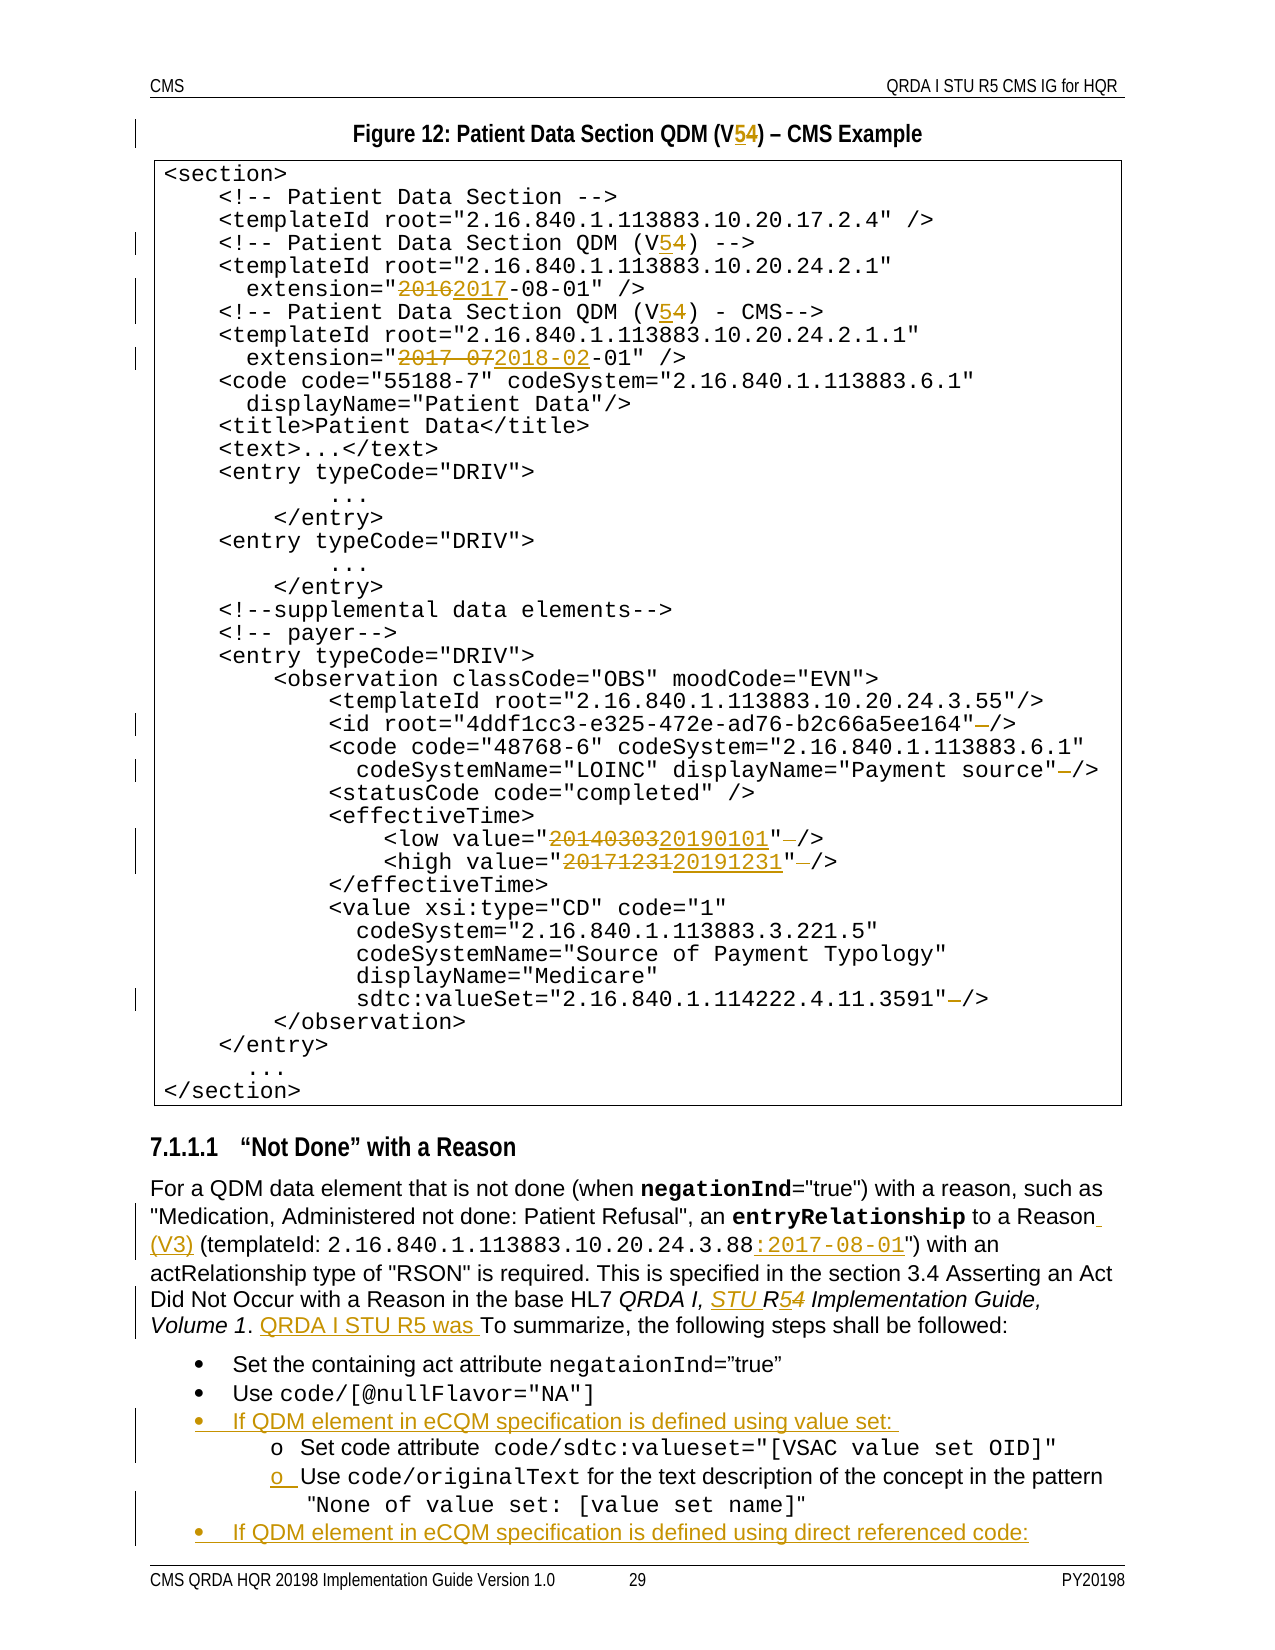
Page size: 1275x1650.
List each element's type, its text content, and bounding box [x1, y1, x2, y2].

text <high value=""/> [155, 848, 1121, 871]
text extension="-08-01" /> [155, 275, 1121, 298]
text <entry typeCode="DRIV"> [155, 642, 1121, 664]
text <templateId root="2.16.840.1.113883.10.20.24.3.55"/> [155, 687, 1121, 710]
list Use code/[@nullFlavor="NA"] [195, 1379, 1125, 1408]
text <id root="4ddf1cc3-e325-472e-ad76-b2c66a5ee164"/> [155, 710, 1121, 733]
list Use code/originalText for the text description of the concept in the pattern "None of value set: [value set name]" [270, 1463, 1125, 1519]
text displayName="Medicare" [155, 962, 1121, 985]
text <low value=""/> [155, 825, 1121, 848]
text ... [155, 481, 1121, 504]
text <!-- Patient Data Section QDM (V) --> [155, 229, 1121, 252]
text <entry typeCode="DRIV"> [155, 527, 1121, 550]
text extension="-01" /> [155, 344, 1121, 367]
text </entry> [155, 1031, 1121, 1054]
text sdtc:valueSet="2.16.840.1.114222.4.11.3591"/> [155, 985, 1121, 1008]
text <title>Patient Data</title> [155, 412, 1121, 435]
text <!--supplemental data elements--> [155, 596, 1121, 619]
text ... [155, 1054, 1121, 1077]
text displayName="Patient Data"/> [155, 389, 1121, 412]
text codeSystem="2.16.840.1.113883.3.221.5" [155, 917, 1121, 939]
text <observation classCode="OBS" moodCode="EVN"> [155, 664, 1121, 687]
text <value xsi:type="CD" code="1" [155, 894, 1121, 917]
text </entry> [155, 504, 1121, 527]
text codeSystemName="LOINC" displayName="Payment source"/> [155, 756, 1121, 779]
text <effectiveTime> [155, 802, 1121, 825]
text <!-- Patient Data Section QDM (V) - CMS--> [155, 298, 1121, 321]
text <entry typeCode="DRIV"> [155, 458, 1121, 481]
text <text>...</text> [155, 435, 1121, 458]
text </section> [155, 1077, 1121, 1105]
text <templateId root="2.16.840.1.113883.10.20.17.2.4" /> [155, 206, 1121, 229]
text <statusCode code="completed" /> [155, 779, 1121, 802]
text <section> [155, 161, 1121, 183]
subtitle “Not Done” with a Reason [150, 1131, 1125, 1162]
list Set code attribute code/sdtc:valueset="[VSAC value set OID]" [270, 1434, 1125, 1463]
text For a QDM data element that is not done (when negationInd="true") with a reason, such as "Medication, Administered not done: Patient Refusal", an entryRelationship to a Reason (templateId: 2.16.840.1.113883.10.20.24.3.88") with an actRelationship type of "RSON" is required. This is specified in the section 3.4 Asserting an Act Did Not Occur with a Reason in the base HL7 QRDA I, R Implementation Guide, Volume 1. To summarize, the following steps shall be followed: [150, 1175, 1125, 1339]
text <templateId root="2.16.840.1.113883.10.20.24.2.1" [155, 252, 1121, 275]
text <templateId root="2.16.840.1.113883.10.20.24.2.1.1" [155, 321, 1121, 344]
text ... [155, 550, 1121, 573]
text Figure 12: Patient Data Section QDM (V) – CMS Example [150, 119, 1125, 148]
text <!-- Patient Data Section --> [155, 183, 1121, 206]
text <!-- payer--> [155, 619, 1121, 642]
text </entry> [155, 573, 1121, 596]
text <code code="48768-6" codeSystem="2.16.840.1.113883.6.1" [155, 733, 1121, 756]
text codeSystemName="Source of Payment Typology" [155, 939, 1121, 962]
text <code code="55188-7" codeSystem="2.16.840.1.113883.6.1" [155, 367, 1121, 389]
text </observation> [155, 1008, 1121, 1031]
text </effectiveTime> [155, 871, 1121, 894]
list Set the containing act attribute negataionInd=”true” [195, 1351, 1125, 1379]
